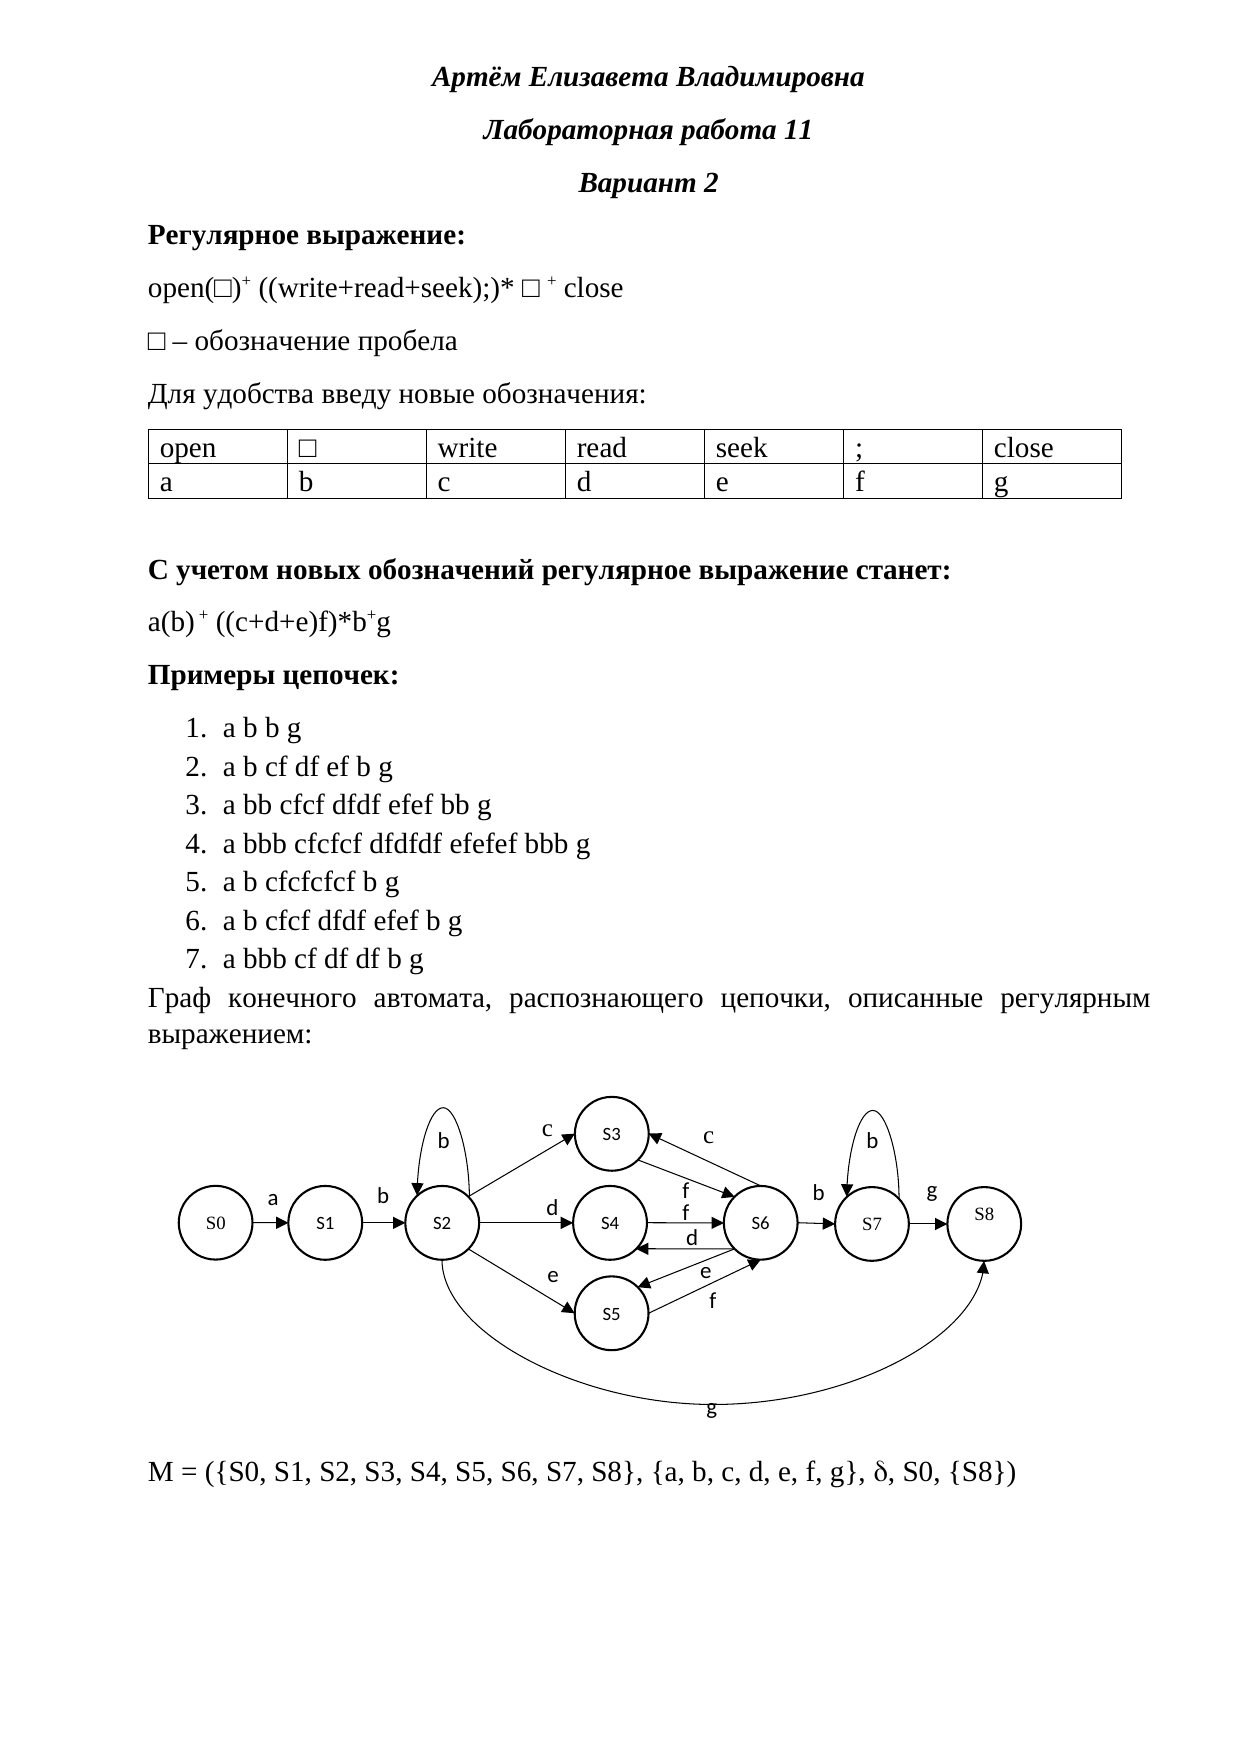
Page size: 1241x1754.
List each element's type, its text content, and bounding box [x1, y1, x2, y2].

table_header write [427, 430, 565, 463]
table_header seek [705, 430, 843, 463]
list a b b g [185, 710, 1152, 744]
list a b cfcfcfcf b g [185, 864, 1152, 898]
table_cell e [705, 464, 843, 498]
list a bb cfcf dfdf efef bb g [185, 787, 1152, 821]
list a bbb cfcfcf dfdfdf efefef bbb g [185, 826, 1152, 859]
list a b cfcf dfdf efef b g [185, 903, 1152, 936]
table_cell f [844, 464, 982, 498]
text Артём Елизавета Владимировна [148, 59, 1152, 93]
table_header read [566, 430, 704, 463]
text С учетом новых обозначений регулярное выражение станет: [148, 552, 1152, 585]
table_cell a [149, 464, 287, 498]
table_header open [149, 430, 287, 463]
text M = ({S0, S1, S2, S3, S4, S5, S6, S7, S8}, {a, b, c, d, e, f, g}, , S0, {S8}) [148, 1454, 1152, 1487]
text □ – обозначение пробела [148, 323, 1152, 357]
table_cell g [983, 464, 1121, 498]
text Регулярное выражение: [148, 217, 1152, 251]
table_header ; [844, 430, 982, 463]
table_cell c [427, 464, 565, 498]
text a(b) + ((c+d+e)f)*b+g [148, 604, 1152, 638]
text Примеры цепочек: [148, 657, 1152, 691]
text Лабораторная работа 11 [148, 112, 1152, 145]
table_header close [983, 430, 1121, 463]
table_cell d [566, 464, 704, 498]
list a bbb cf df df b g [185, 941, 1152, 975]
list a b cf df ef b g [185, 749, 1152, 782]
text open(□)+ ((write+read+seek);)* □ + close [148, 270, 1152, 304]
table_header □ [288, 430, 426, 463]
table_cell b [288, 464, 426, 498]
text Для удобства введу новые обозначения: [148, 376, 1152, 409]
text Вариант 2 [148, 165, 1152, 198]
text Граф конечного автомата, распознающего цепочки, описанные регулярным выражением: [148, 980, 1152, 1435]
